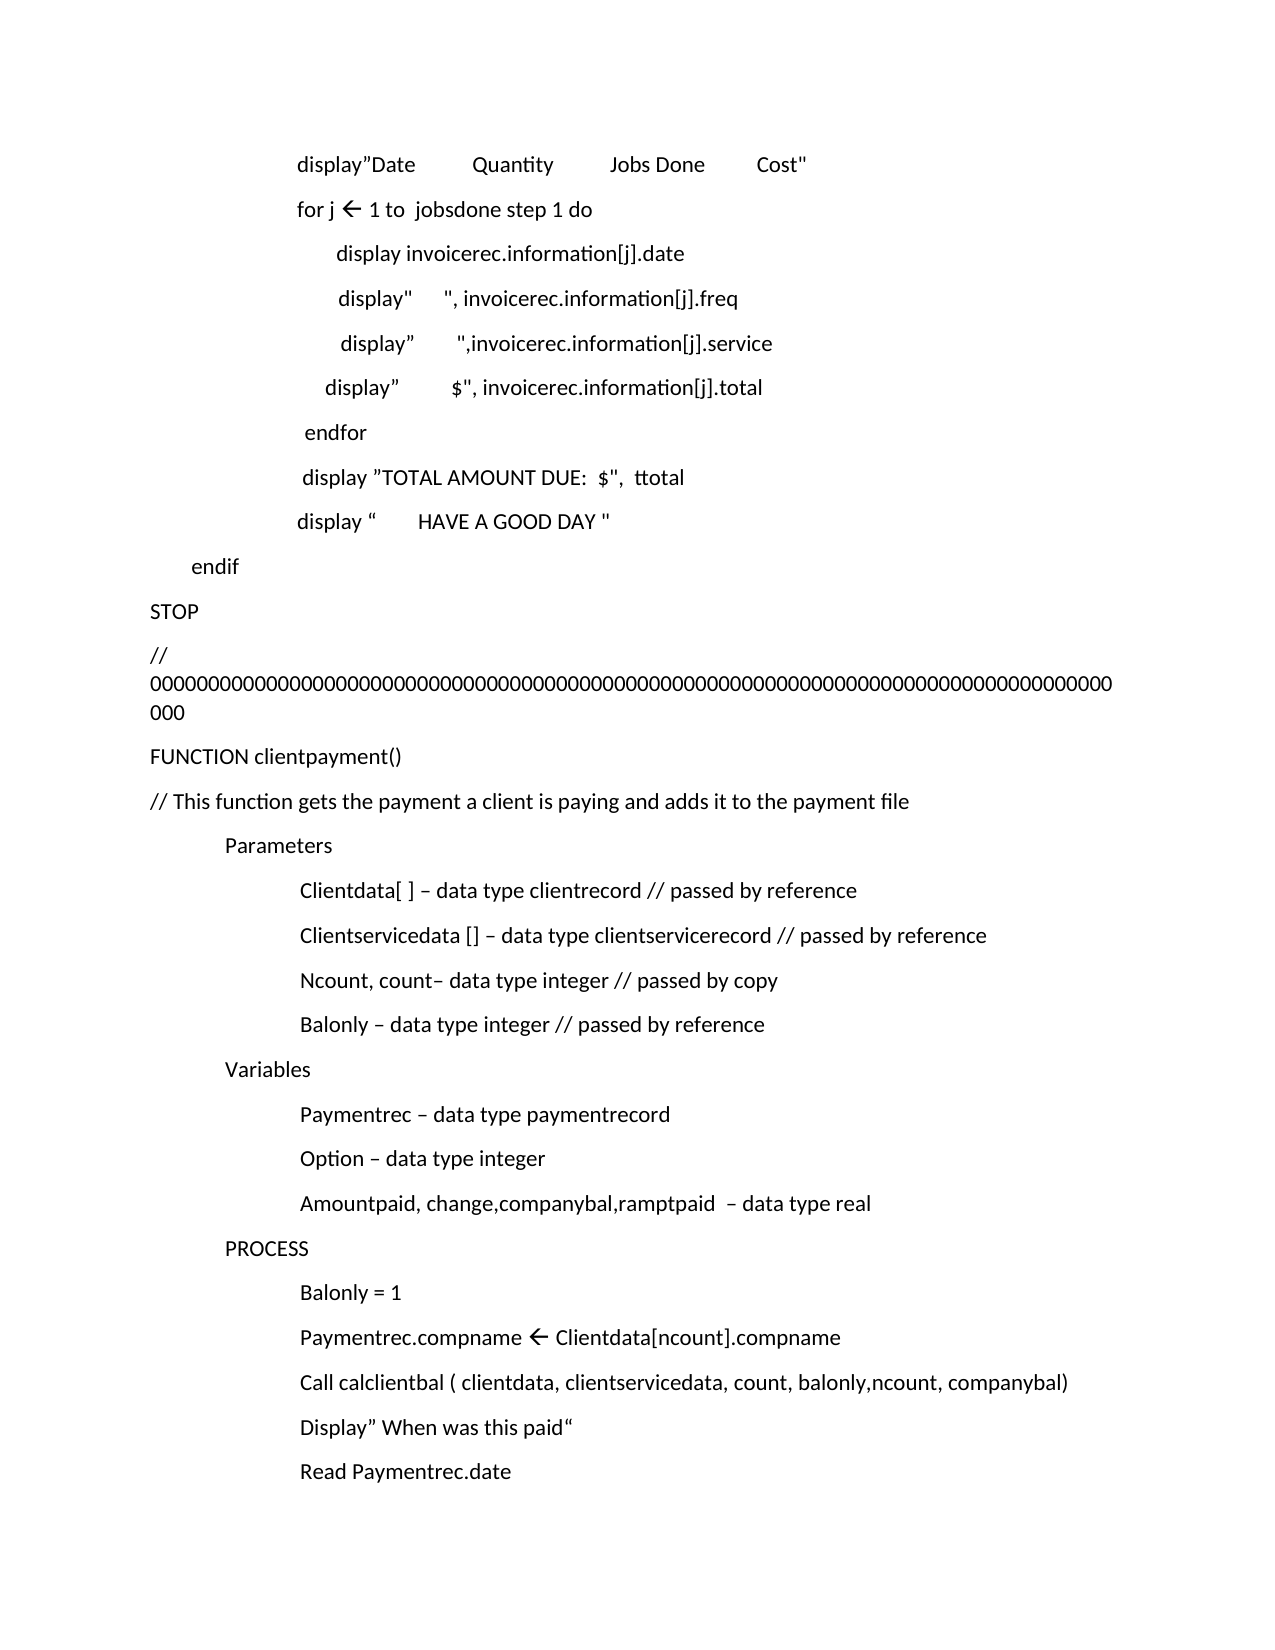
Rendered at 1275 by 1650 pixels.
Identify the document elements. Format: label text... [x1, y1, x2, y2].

text display ”TOTAL AMOUNT DUE: $", ttotal [225, 463, 1125, 491]
text display" ", invoicerec.information[j].freq [225, 284, 1125, 312]
text Parameters [150, 832, 1125, 860]
text display”Date Quantity Jobs Done Cost" [225, 150, 1125, 178]
text display” $", invoicerec.information[j].total [150, 373, 1125, 401]
text FUNCTION clientpayment() [150, 742, 1125, 770]
text Call calclientbal ( clientdata, clientservicedata, count, balonly,ncount, companybal) [300, 1368, 1125, 1396]
text Amountpaid, change,companybal,ramptpaid – data type real [225, 1189, 1125, 1217]
text Balonly = 1 [150, 1278, 1125, 1307]
text // This function gets the payment a client is paying and adds it to the payment file [150, 787, 1125, 815]
text Read Paymentrec.date [150, 1457, 1125, 1485]
text Clientservicedata [] – data type clientservicerecord // passed by reference [150, 921, 1125, 949]
text //00000000000000000000000000000000000000000000000000000000000000000000000000000000000000 [150, 642, 1125, 726]
text Paymentrec – data type paymentrecord [225, 1100, 1125, 1128]
text display “ HAVE A GOOD DAY " [150, 507, 1125, 536]
text Option – data type integer [225, 1144, 1125, 1172]
text endfor [150, 418, 1125, 446]
text STOP [150, 597, 1125, 625]
text Clientdata[ ] – data type clientrecord // passed by reference [150, 876, 1125, 904]
text endif [150, 552, 1125, 580]
text Variables [150, 1055, 1125, 1083]
text for j 1 to jobsdone step 1 do [150, 195, 1125, 223]
text display” ",invoicerec.information[j].service [150, 329, 1125, 357]
text Balonly – data type integer // passed by reference [150, 1010, 1125, 1038]
text Display” When was this paid“ [300, 1413, 1125, 1441]
text Ncount, count– data type integer // passed by copy [150, 966, 1125, 994]
text Paymentrec.compname Clientdata[ncount].compname [150, 1323, 1125, 1351]
text display invoicerec.information[j].date [300, 239, 1125, 267]
text PROCESS [150, 1234, 1125, 1262]
